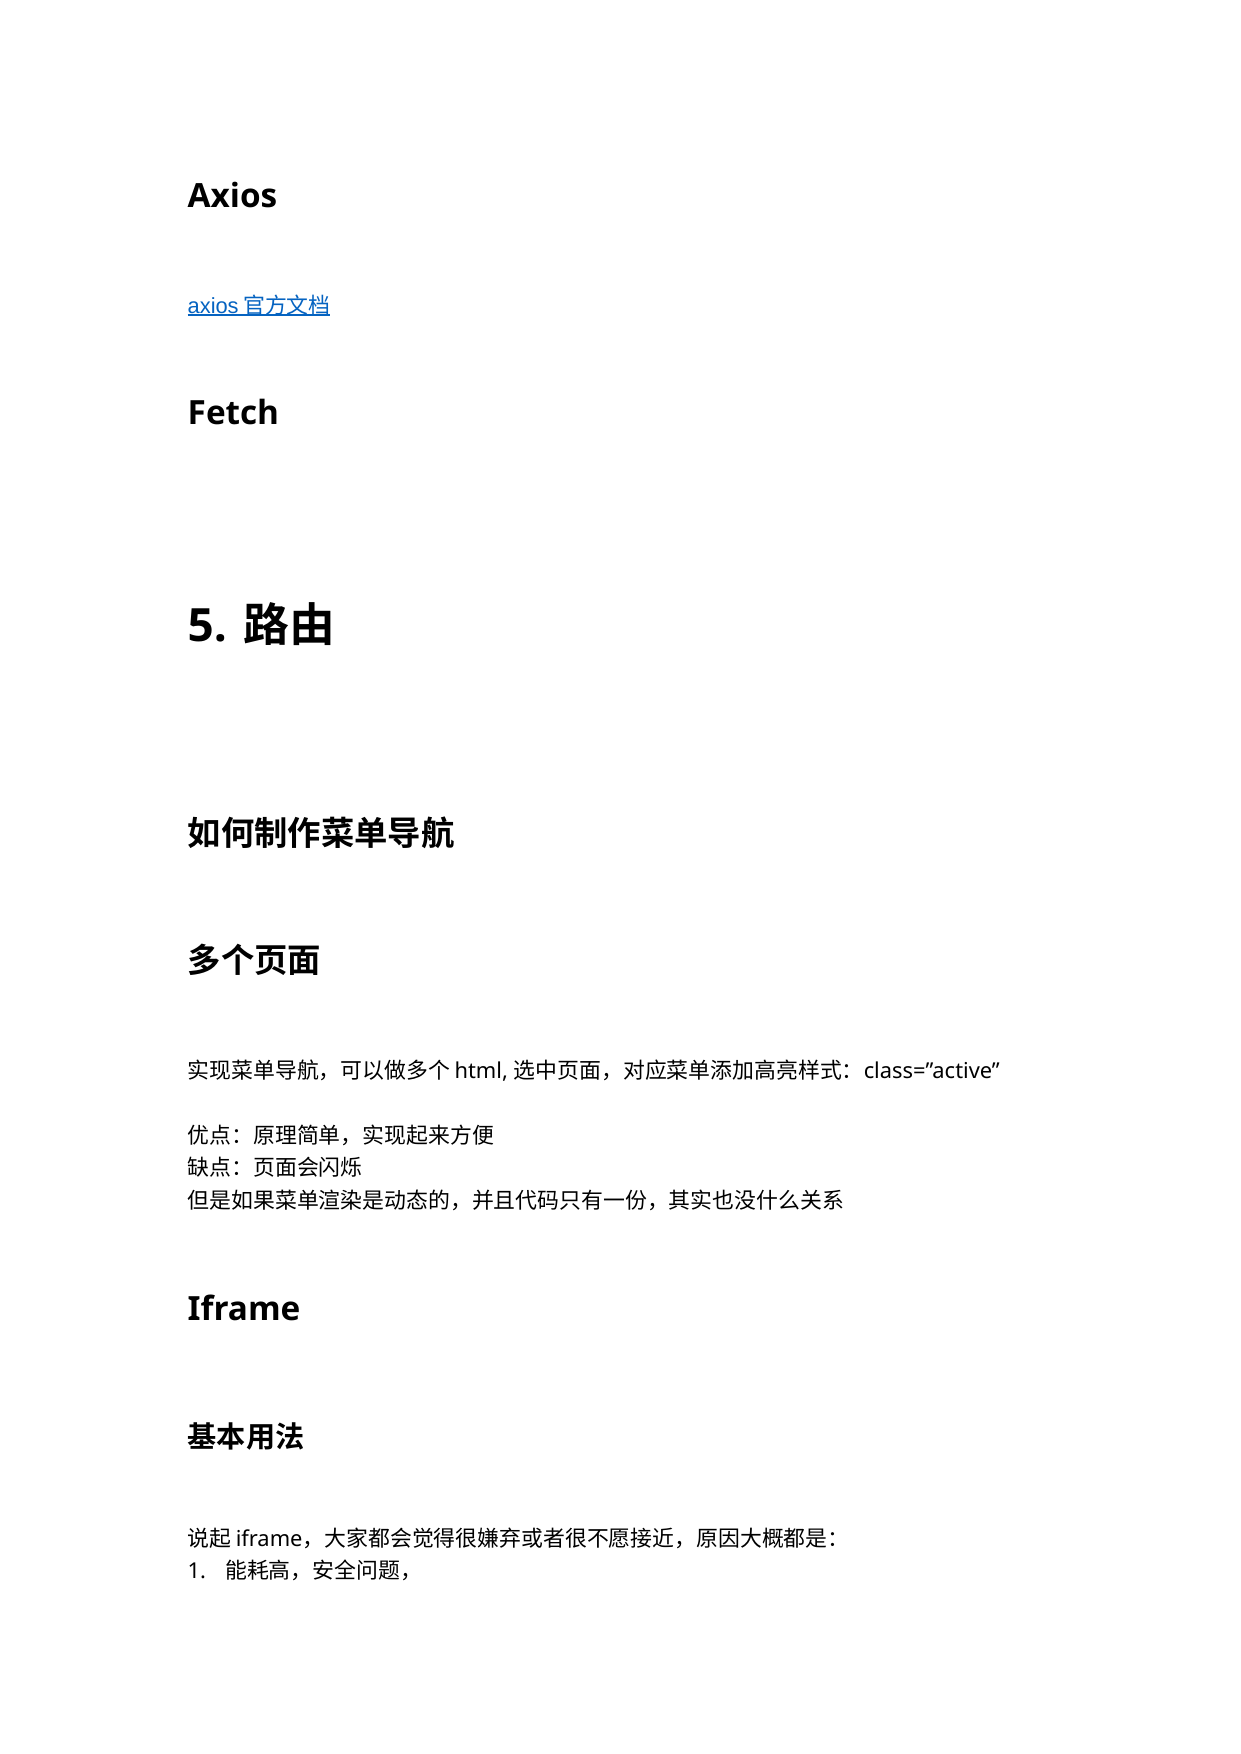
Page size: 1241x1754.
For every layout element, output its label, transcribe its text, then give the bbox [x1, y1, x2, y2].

subtitle Fetch [187, 379, 1053, 444]
subtitle Axios [187, 162, 1053, 227]
subtitle 如何制作菜单导航 [187, 798, 1053, 863]
text 实现菜单导航，可以做多个html, 选中页面，对应菜单添加高亮样式：class=”active” [187, 1052, 1053, 1085]
text axios官方文档 [187, 287, 1053, 320]
text 缺点：页面会闪烁 [187, 1150, 1053, 1182]
subtitle 多个页面 [187, 925, 1053, 990]
text 优点：原理简单，实现起来方便 [187, 1117, 1053, 1150]
subtitle 基本用法 [187, 1402, 1053, 1467]
text 但是如果菜单渲染是动态的，并且代码只有一份，其实也没什么关系 [187, 1182, 1053, 1215]
list 能耗高，安全问题， [187, 1553, 1053, 1586]
text 说起iframe，大家都会觉得很嫌弃或者很不愿接近，原因大概都是： [187, 1521, 1053, 1553]
subtitle 路由 [187, 572, 1053, 670]
subtitle Iframe [187, 1274, 1053, 1339]
